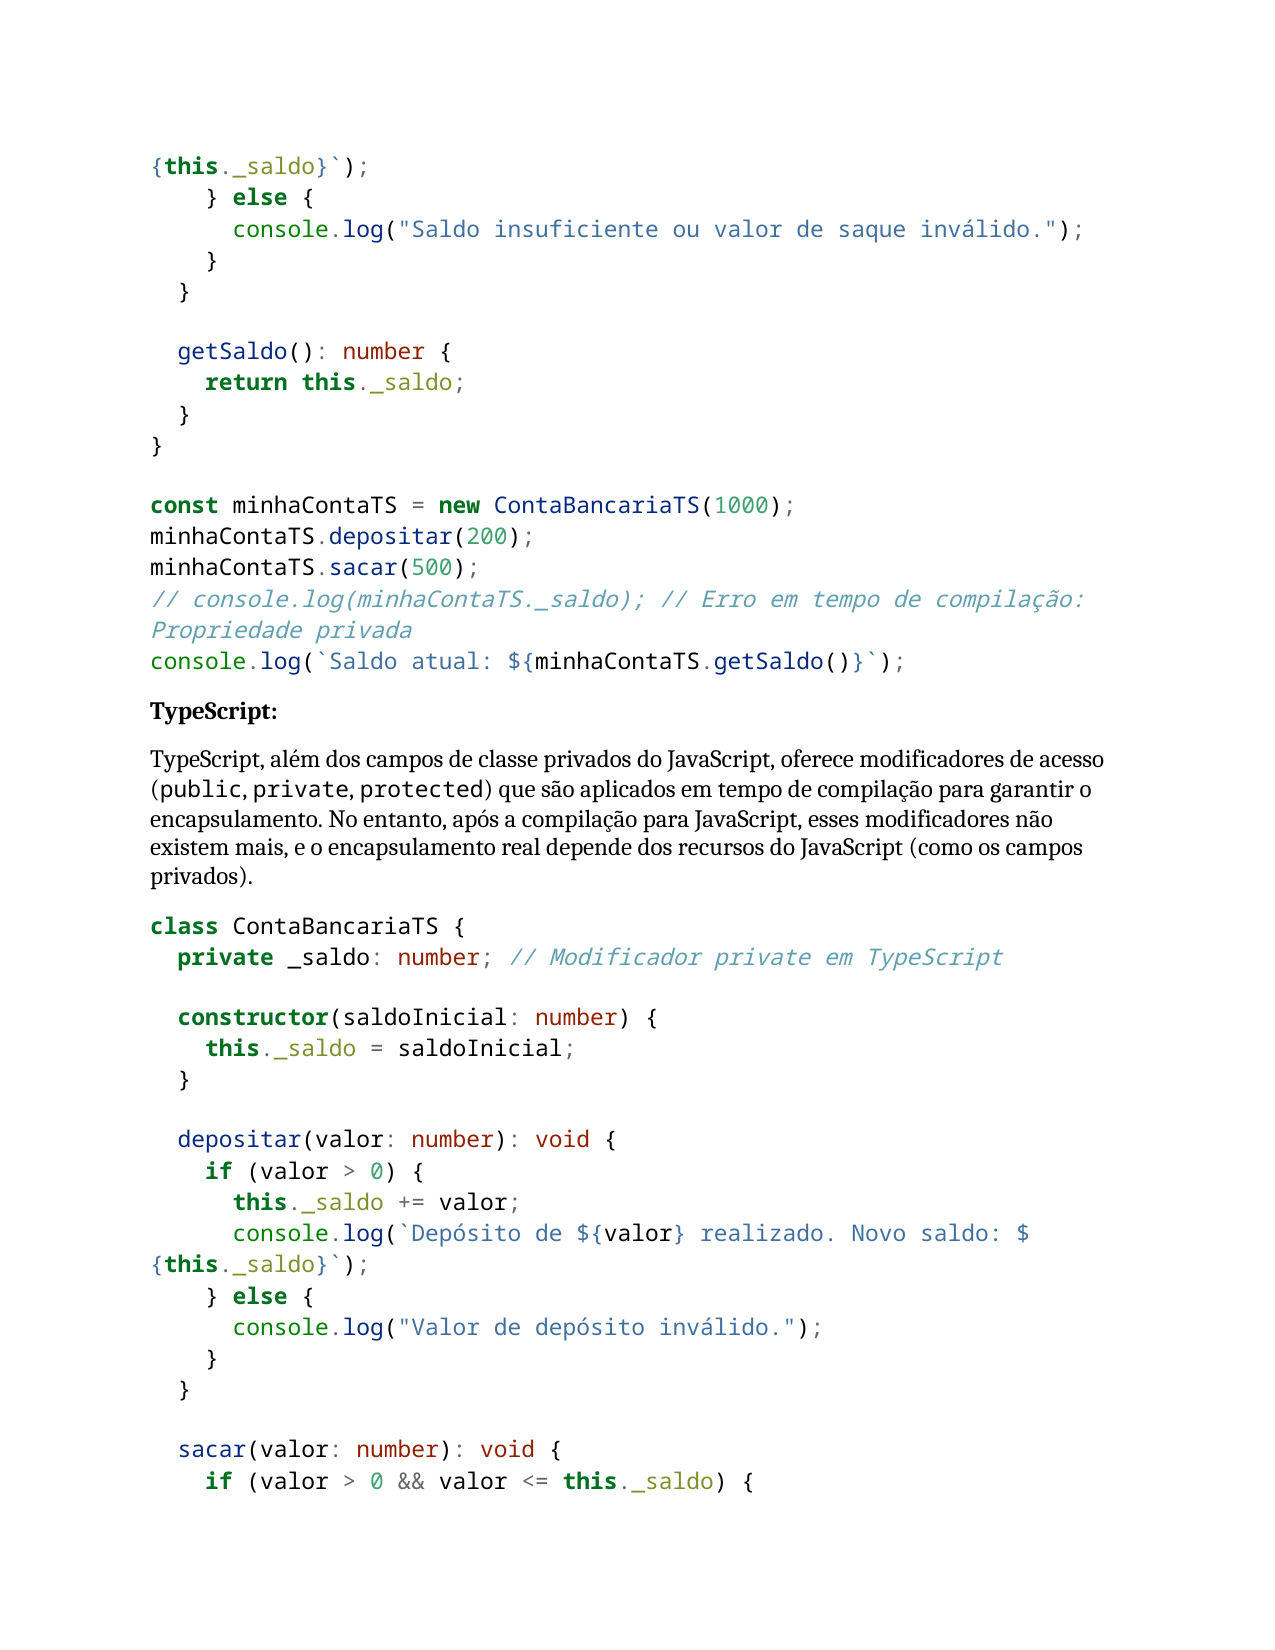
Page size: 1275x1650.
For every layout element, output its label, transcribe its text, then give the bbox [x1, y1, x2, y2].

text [150, 909, 1125, 1496]
text TypeScript: [150, 697, 1125, 726]
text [150, 150, 1125, 676]
text TypeScript, além dos campos de classe privados do JavaScript, oferece modificadores de acesso (public, private, protected) que são aplicados em tempo de compilação para garantir o encapsulamento. No entanto, após a compilação para JavaScript, esses modificadores não existem mais, e o encapsulamento real depende dos recursos do JavaScript (como os campos privados). [150, 744, 1125, 891]
